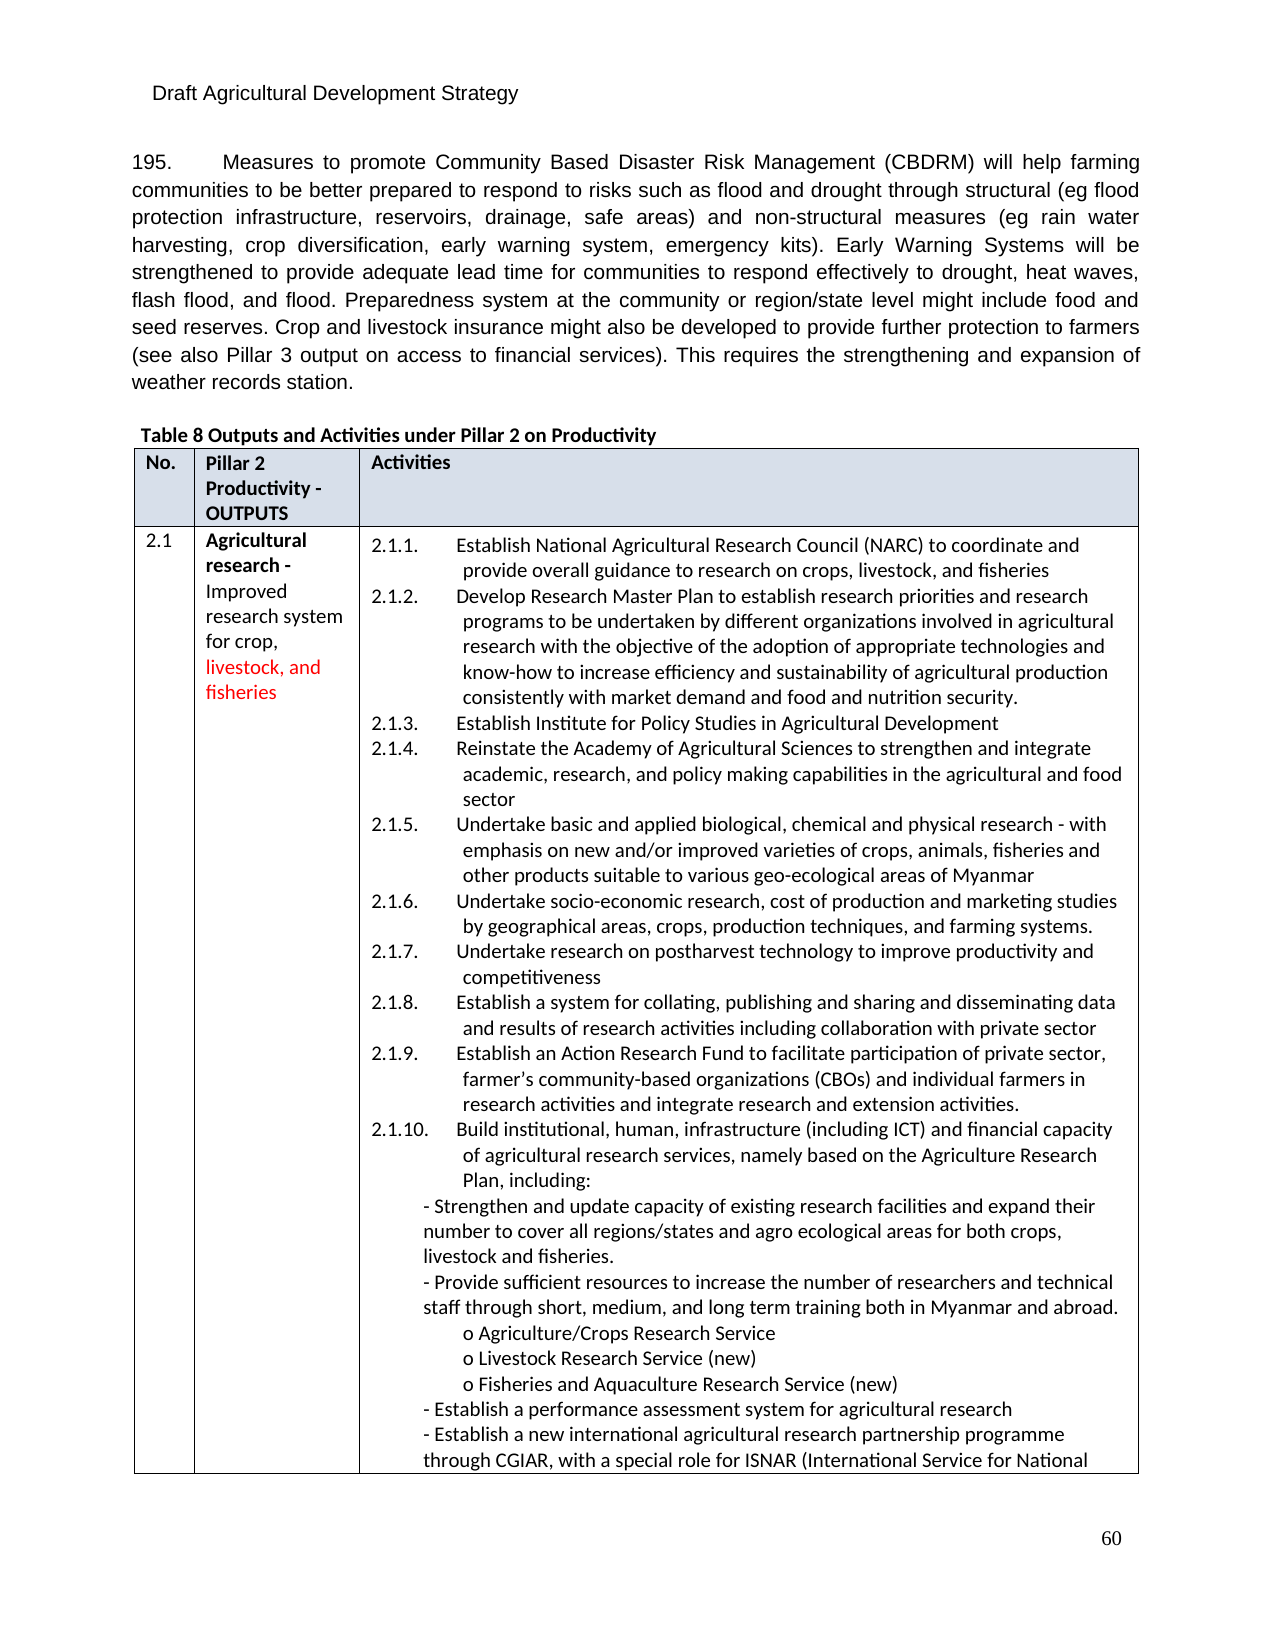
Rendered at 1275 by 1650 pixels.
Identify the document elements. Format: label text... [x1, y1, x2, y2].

table_header Pillar 2 Productivity - OUTPUTS [195, 449, 359, 526]
table_cell Agricultural research - Improved research system for crop, livestock, and fisheries [195, 527, 359, 1472]
table_header No. [135, 449, 194, 526]
table_cell Establish National Agricultural Research Council (NARC) to coordinate and provide overall guidance to research on crops, livestock, and fisheries Develop Research Master Plan to establish research priorities and research programs to be undertaken by different organizations involved in agricultural research with the objective of the adoption of appropriate technologies and know-how to increase efficiency and sustainability of agricultural production consistently with market demand and food and nutrition security. Establish Institute for Policy Studies in Agricultural Development Reinstate the Academy of Agricultural Sciences to strengthen and integrate academic, research, and policy making capabilities in the agricultural and food sector Undertake basic and applied biological, chemical and physical research - with emphasis on new and/or improved varieties of crops, animals, fisheries and other products suitable to various geo-ecological areas of Myanmar Undertake socio-economic research, cost of production and marketing studies by geographical areas, crops, production techniques, and farming systems. Undertake research on postharvest technology to improve productivity and competitiveness Establish a system for collating, publishing and sharing and disseminating data and results of research activities including collaboration with private sector Establish an Action Research Fund to facilitate participation of private sector, farmer’s community-based organizations (CBOs) and individual farmers in research activities and integrate research and extension activities. Build institutional, human, infrastructure (including ICT) and financial capacity of agricultural research services, namely based on the Agriculture Research Plan, including: Strengthen and update capacity of existing research facilities and expand their number to cover all regions/states and agro ecological areas for both crops, livestock and fisheries. Provide sufficient resources to increase the number of researchers and technical staff through short, medium, and long term training both in Myanmar and abroad. o Agriculture/Crops Research Service o Livestock Research Service (new) o Fisheries and Aquaculture Research Service (new) Establish a performance assessment system for agricultural research Establish a new international agricultural research partnership programme through CGIAR, with a special role for ISNAR (International Service for National [360, 527, 1138, 1472]
text Table 8 Outputs and Activities under Pillar 2 on Productivity [141, 422, 1141, 448]
table_header Activities [360, 449, 1138, 526]
table_cell 2.1 [135, 527, 194, 1472]
list Measures to promote Community Based Disaster Risk Management (CBDRM) will help farming communities to be better prepared to respond to risks such as flood and drought through structural (eg flood protection infrastructure, reservoirs, drainage, safe areas) and non-structural measures (eg rain water harvesting, crop diversification, early warning system, emergency kits). Early Warning Systems will be strengthened to provide adequate lead time for communities to respond effectively to drought, heat waves, flash flood, and flood. Preparedness system at the community or region/state level might include food and seed reserves. Crop and livestock insurance might also be developed to provide further protection to farmers (see also Pillar 3 output on access to financial services). This requires the strengthening and expansion of weather records station. [132, 150, 1141, 394]
